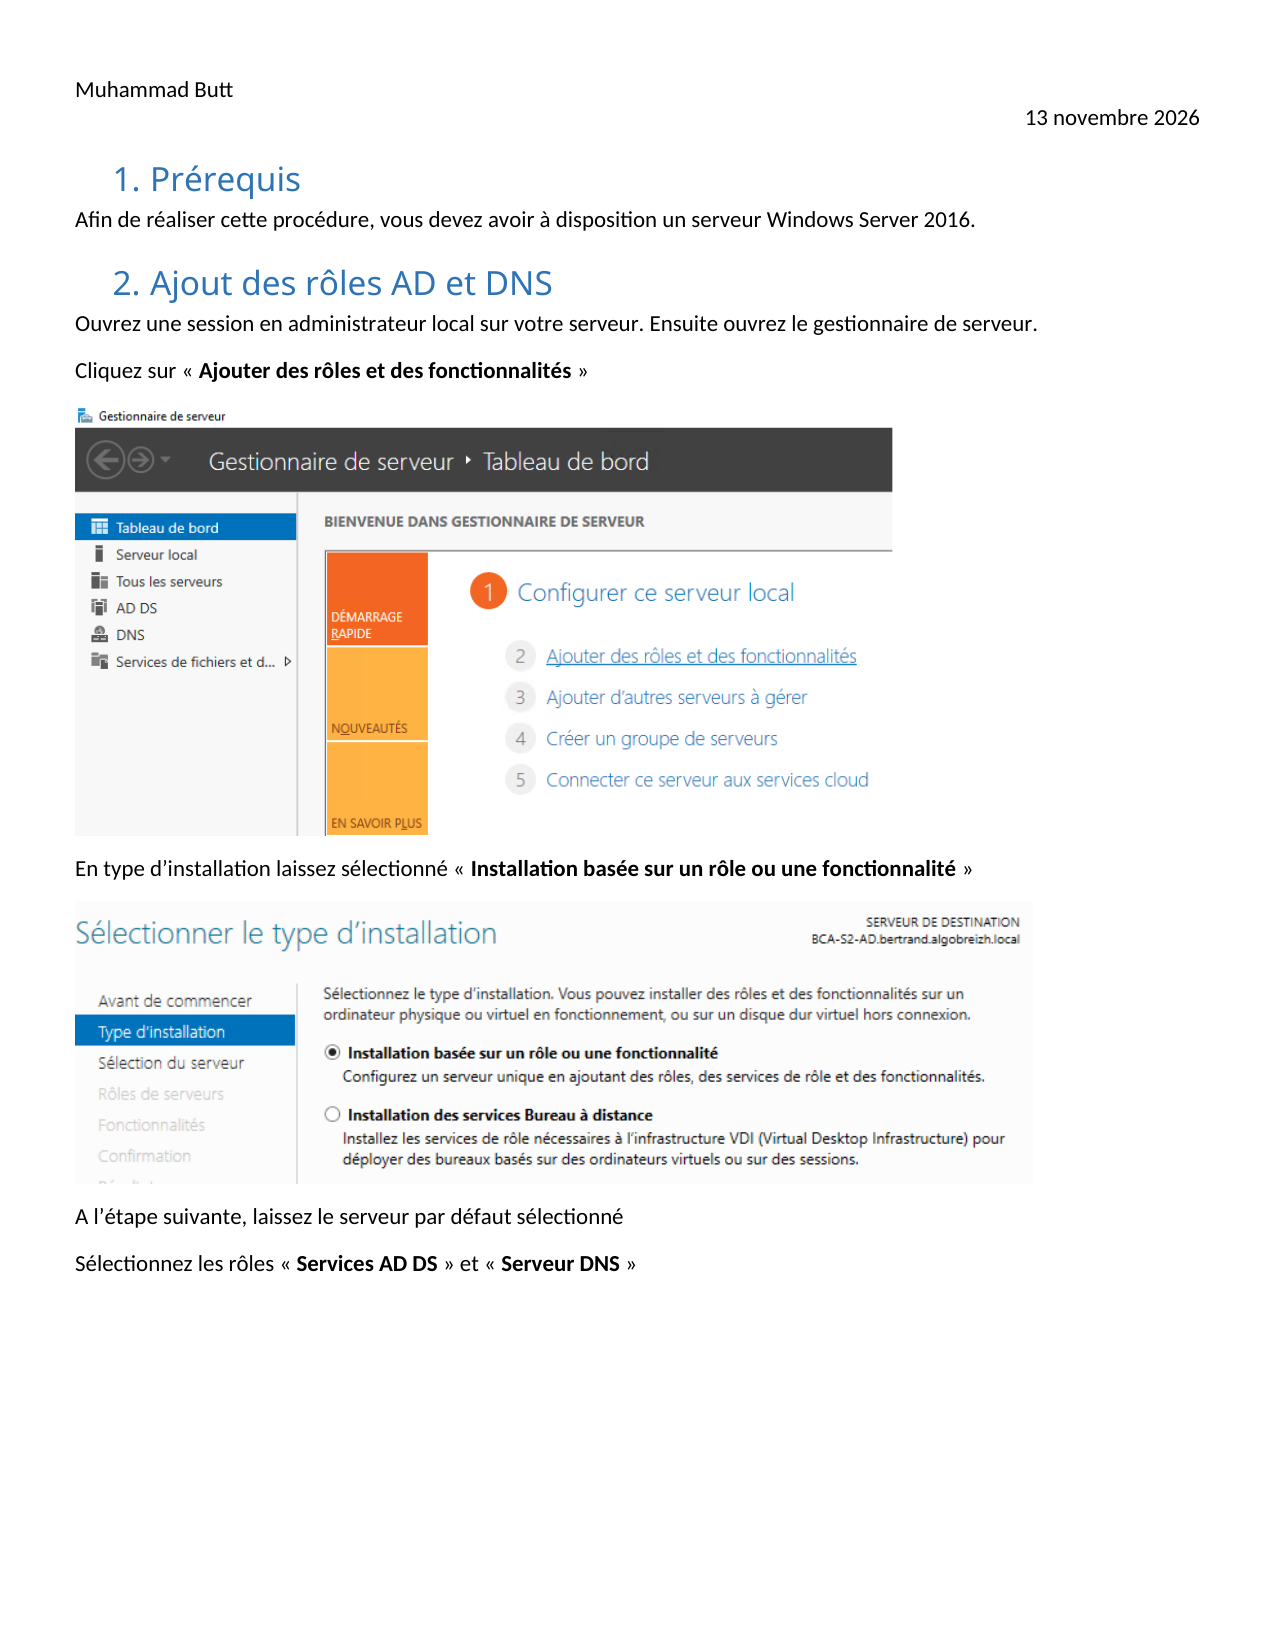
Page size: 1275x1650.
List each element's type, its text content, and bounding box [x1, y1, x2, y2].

subtitle Ajout des rôles AD et DNS [112, 260, 1200, 306]
text Ouvrez une session en administrateur local sur votre serveur. Ensuite ouvrez le gestionnaire de serveur. [75, 309, 1200, 337]
text Sélectionnez les rôles « Services AD DS » et « Serveur DNS » [75, 1249, 1200, 1277]
text Cliquez sur « Ajouter des rôles et des fonctionnalités » [75, 356, 1200, 384]
subtitle Prérequis [112, 156, 1200, 201]
text En type d’installation laissez sélectionné « Installation basée sur un rôle ou une fonctionnalité » [75, 854, 1200, 883]
picture [75, 901, 1033, 1184]
text A l’étape suivante, laissez le serveur par défaut sélectionné [75, 1202, 1200, 1230]
picture [75, 402, 893, 836]
text Afin de réaliser cette procédure, vous devez avoir à disposition un serveur Windows Server 2016. [75, 205, 1200, 233]
